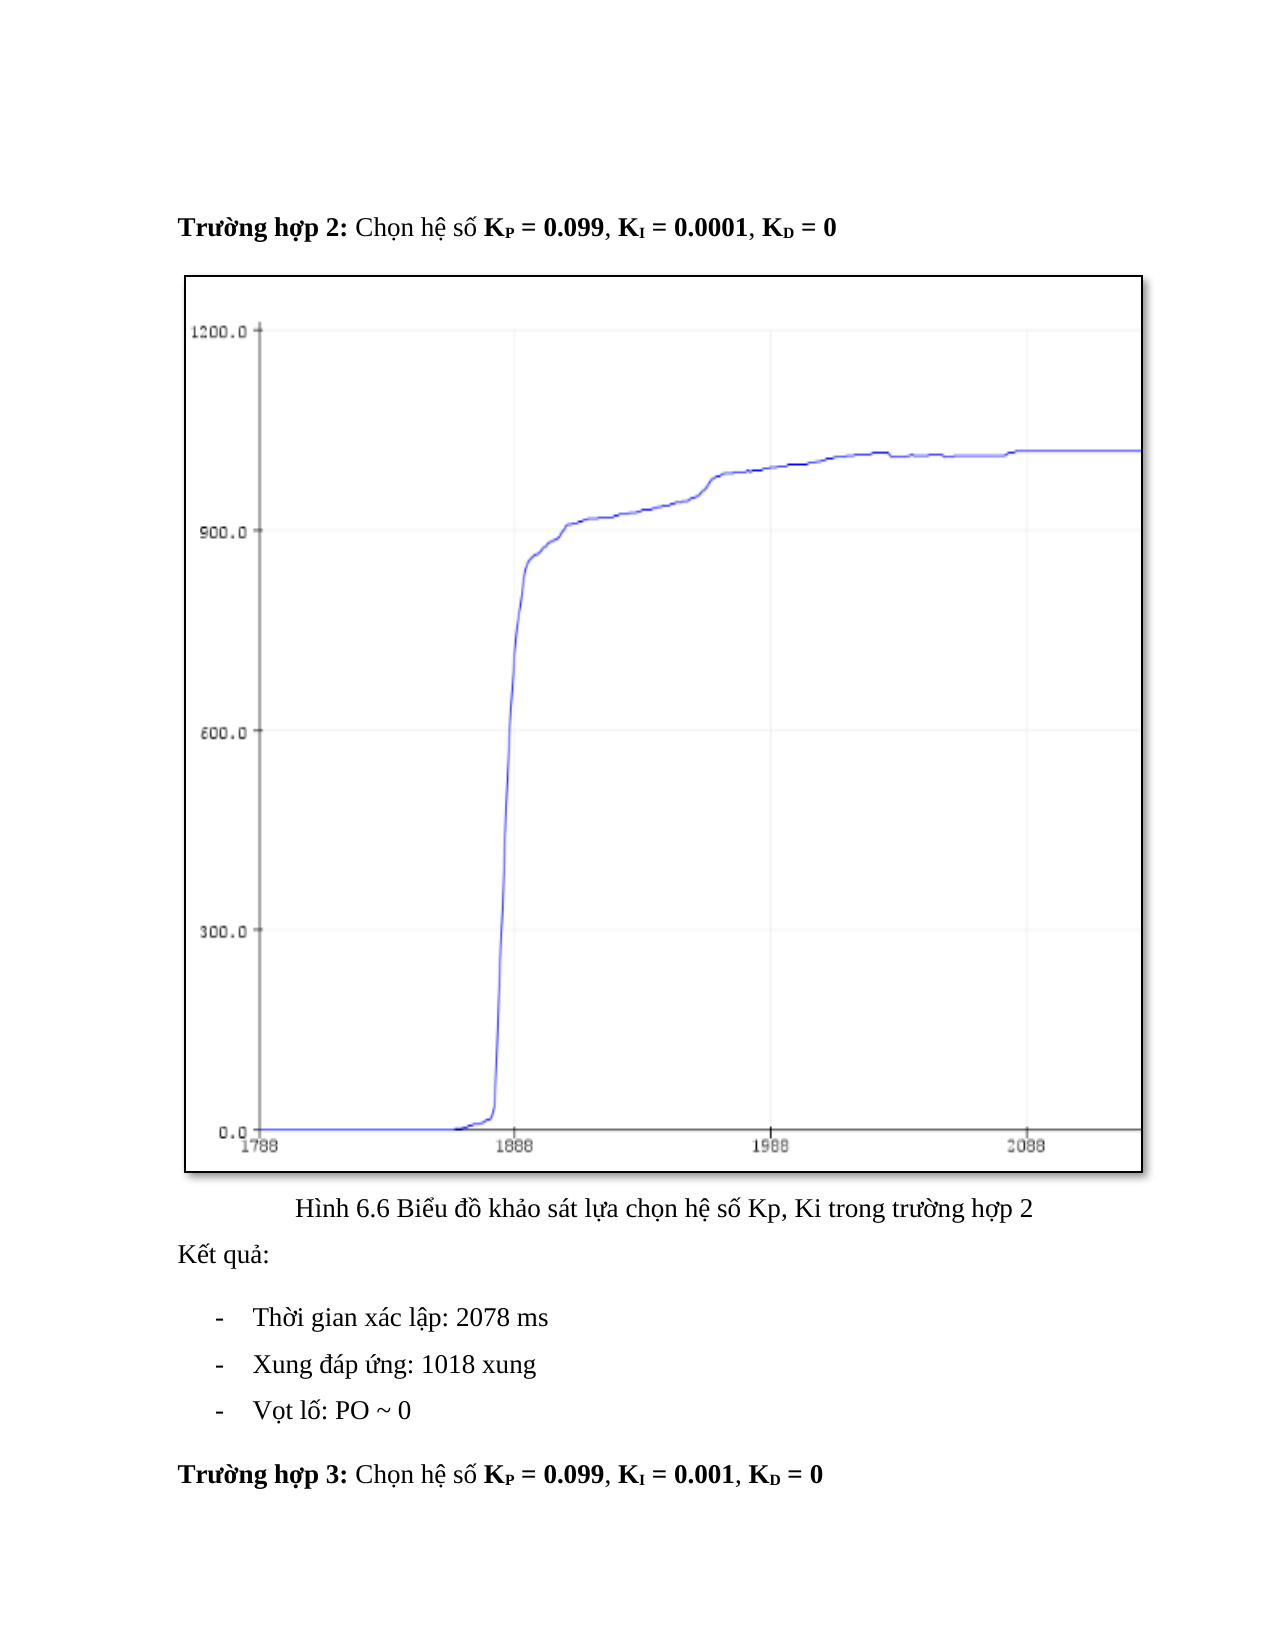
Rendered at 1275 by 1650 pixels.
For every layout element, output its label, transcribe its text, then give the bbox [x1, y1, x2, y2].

text Trường hợp 2: Chọn hệ số KP = 0.099, KI = 0.0001, KD = 0 [177, 211, 1127, 242]
list Xung đáp ứng: 1018 xung [215, 1348, 1127, 1379]
text Trường hợp 3: Chọn hệ số KP = 0.099, KI = 0.001, KD = 0 [177, 1458, 1127, 1489]
list Vọt lố: PO ~ 0 [215, 1394, 1127, 1426]
picture [186, 277, 1141, 1171]
list Thời gian xác lập: 2078 ms [215, 1301, 1127, 1332]
